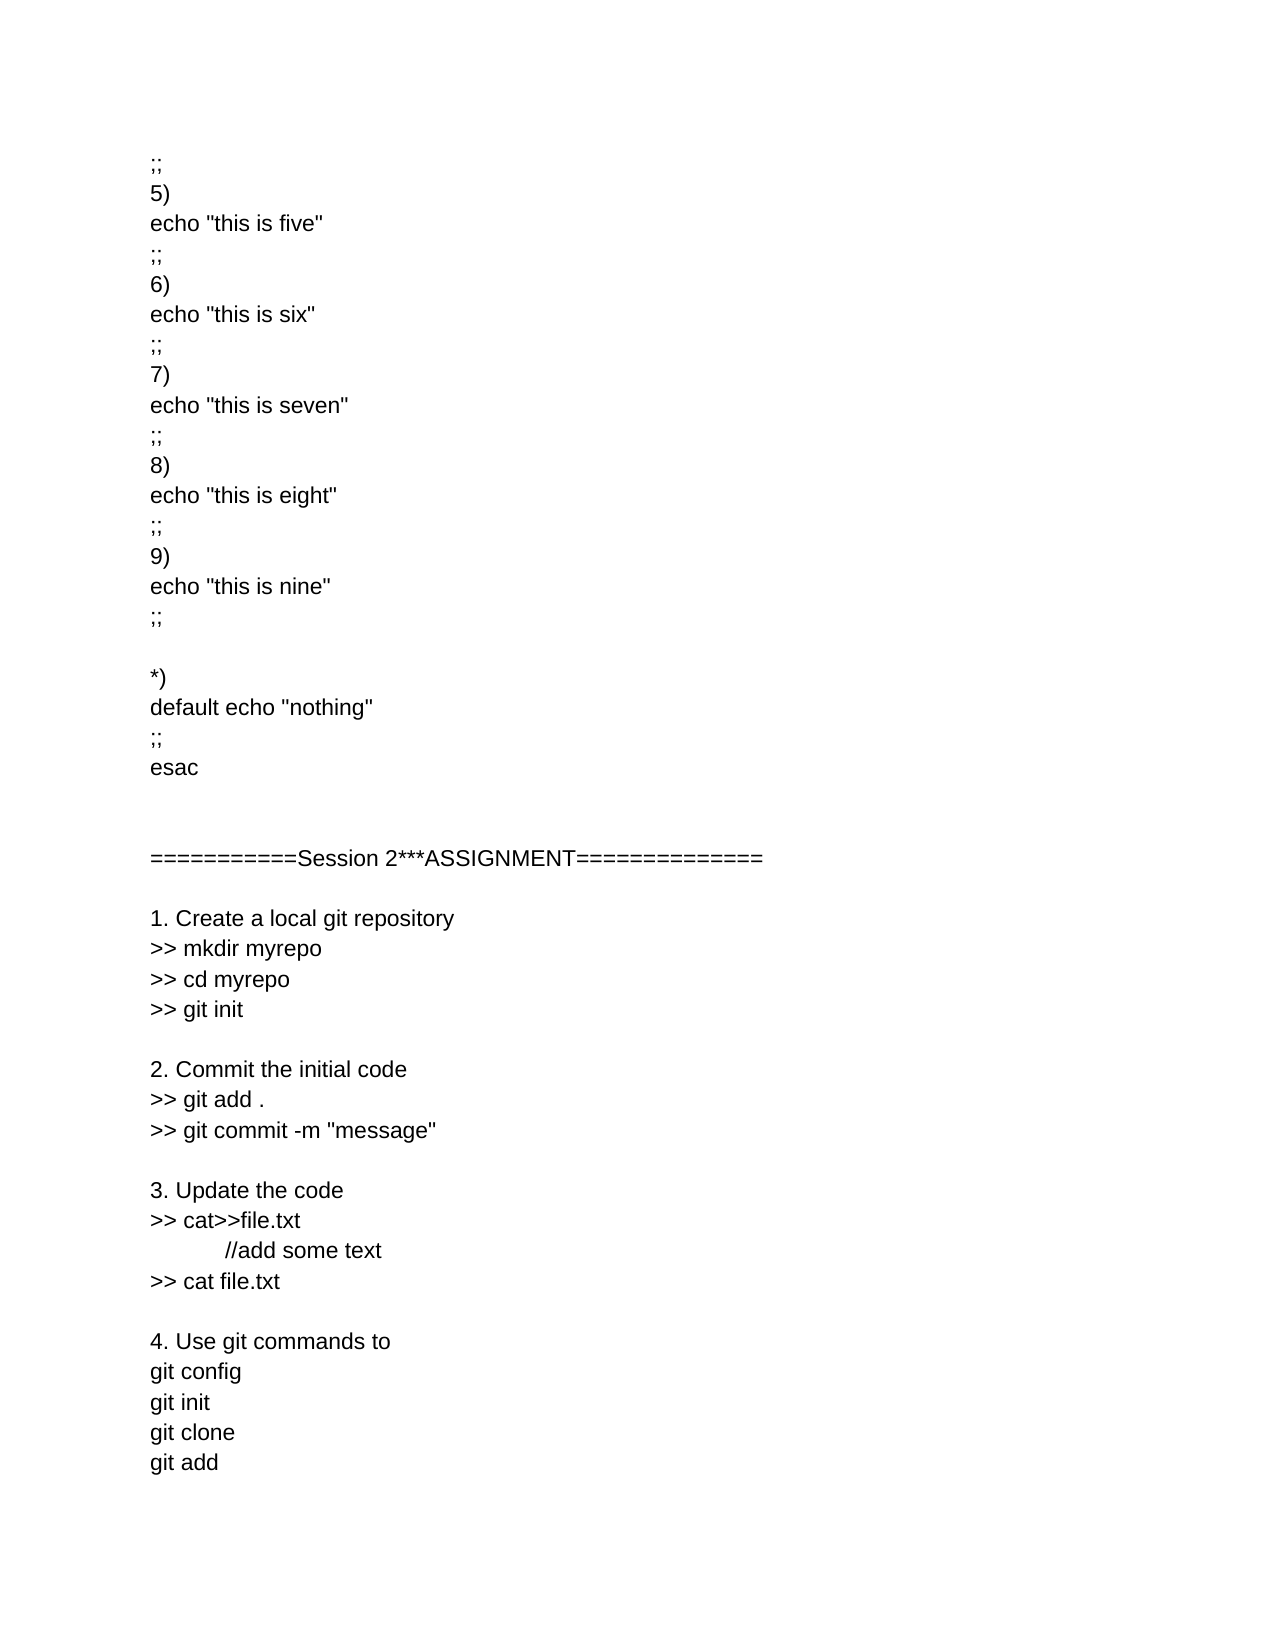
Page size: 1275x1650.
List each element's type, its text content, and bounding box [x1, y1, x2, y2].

text >> cat file.txt [150, 1268, 1125, 1294]
text //add some text [150, 1237, 1125, 1264]
text echo "this is six" [150, 301, 1125, 327]
text git clone [150, 1419, 1125, 1445]
text default echo "nothing" [150, 694, 1125, 720]
text git init [150, 1388, 1125, 1415]
text >> cd myrepo [150, 966, 1125, 992]
text ;; [150, 241, 1125, 267]
text ;; [150, 422, 1125, 448]
text 5) [150, 180, 1125, 207]
text echo "this is eight" [150, 482, 1125, 509]
text 9) [150, 543, 1125, 569]
text >> git add . [150, 1086, 1125, 1113]
text esac [150, 754, 1125, 781]
text >> mkdir myrepo [150, 935, 1125, 962]
text >> cat>>file.txt [150, 1207, 1125, 1234]
text echo "this is seven" [150, 392, 1125, 418]
text git add [150, 1449, 1125, 1475]
text ===========Session 2***ASSIGNMENT============== [150, 845, 1125, 871]
text 3. Update the code [150, 1177, 1125, 1203]
text git config [150, 1358, 1125, 1385]
text ;; [150, 724, 1125, 750]
text 8) [150, 452, 1125, 478]
text 7) [150, 361, 1125, 388]
text 1. Create a local git repository [150, 905, 1125, 932]
text ;; [150, 603, 1125, 629]
text ;; [150, 512, 1125, 539]
text >> git commit -m "message" [150, 1117, 1125, 1143]
text *) [150, 663, 1125, 690]
text 2. Commit the initial code [150, 1056, 1125, 1083]
text >> git init [150, 996, 1125, 1022]
text 6) [150, 271, 1125, 297]
text echo "this is nine" [150, 573, 1125, 599]
text 4. Use git commands to [150, 1328, 1125, 1354]
text ;; [150, 331, 1125, 358]
text ;; [150, 150, 1125, 176]
text echo "this is five" [150, 210, 1125, 237]
